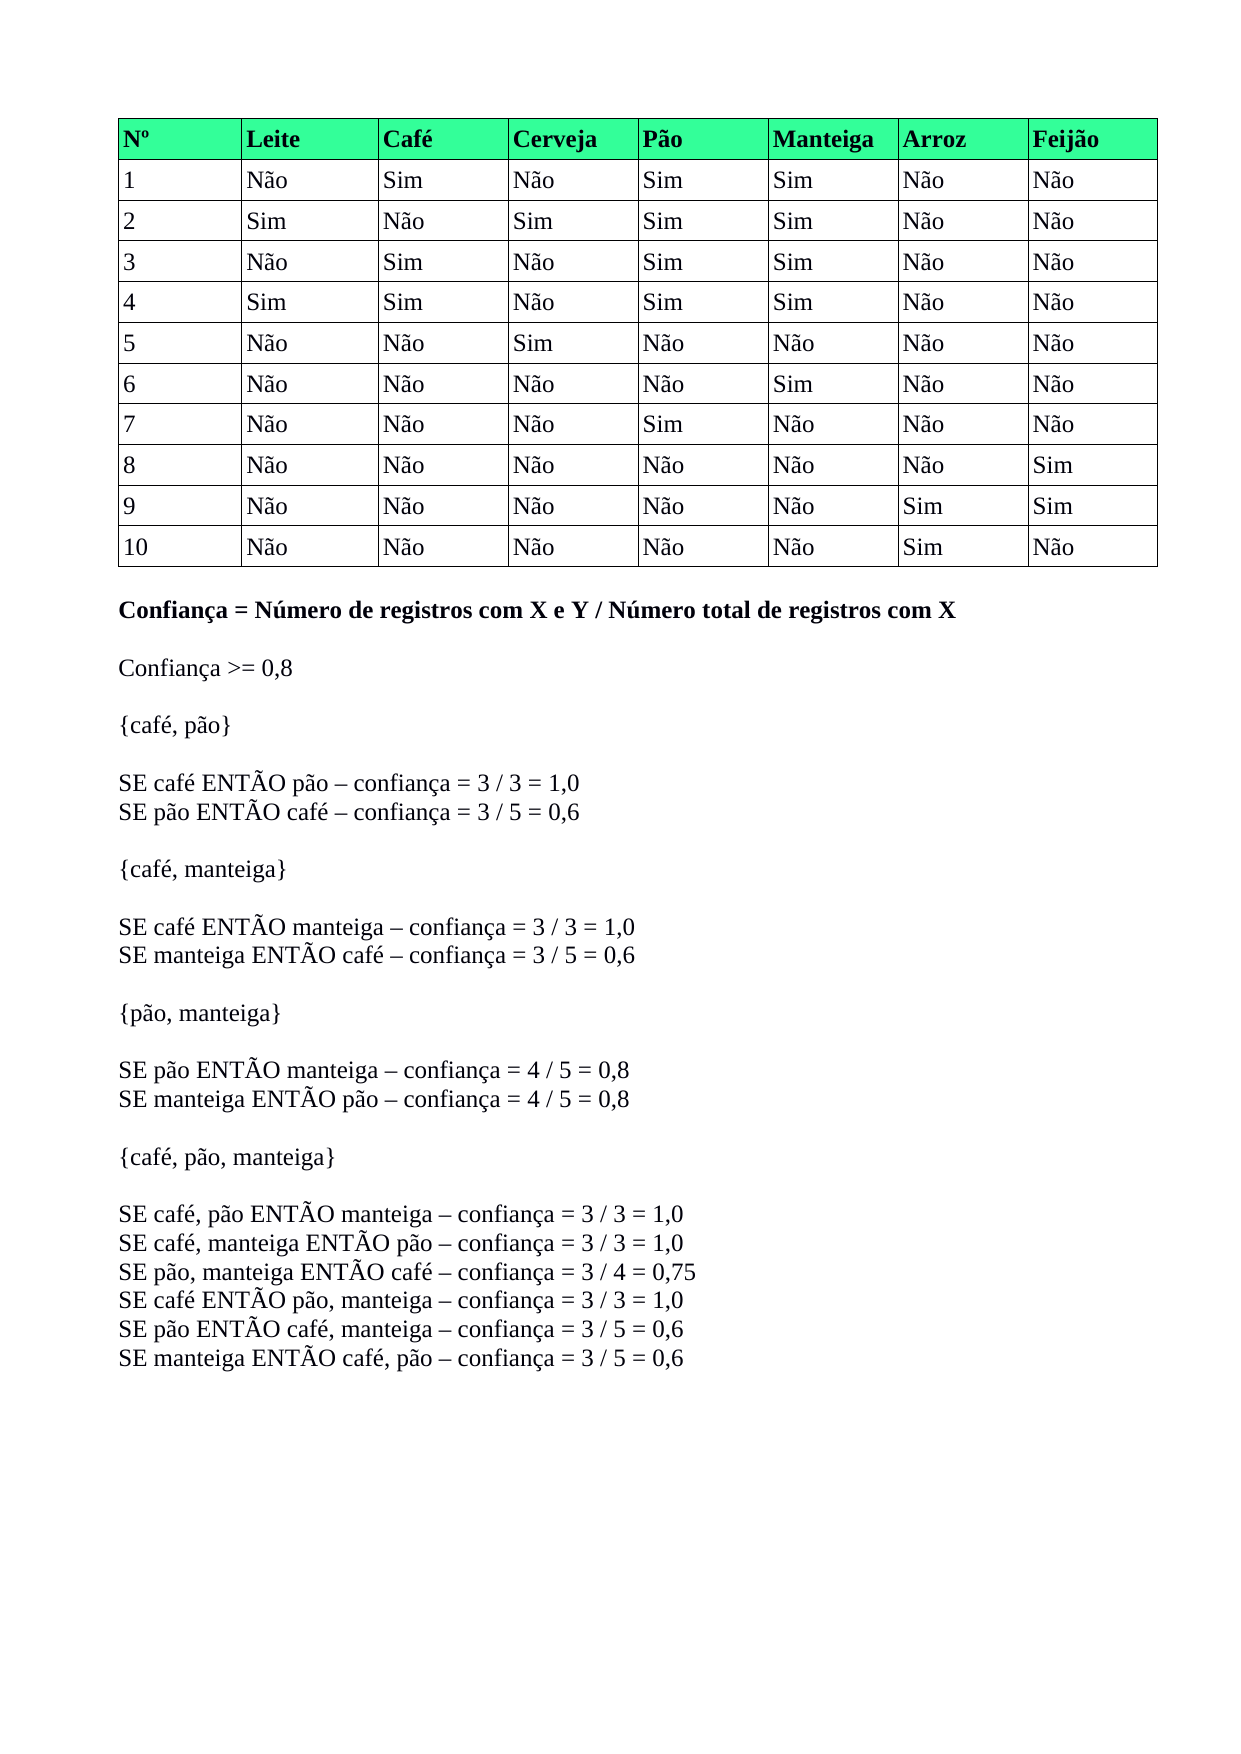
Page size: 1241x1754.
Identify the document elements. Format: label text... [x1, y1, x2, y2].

table_cell Não [379, 445, 508, 485]
text SE manteiga ENTÃO café – confiança = 3 / 5 = 0,6 [118, 940, 1122, 969]
text Confiança >= 0,8 [118, 653, 1122, 682]
table_cell 2 [119, 201, 241, 240]
table_header Manteiga [769, 119, 898, 159]
table_cell Não [899, 160, 1028, 199]
table_cell Não [379, 486, 508, 525]
table_cell Não [899, 445, 1028, 485]
table_cell Sim [899, 526, 1028, 566]
text Confiança = Número de registros com X e Y / Número total de registros com X [118, 595, 1122, 624]
table_cell Não [1029, 323, 1157, 362]
table_cell Sim [899, 486, 1028, 525]
table_cell Sim [1029, 486, 1157, 525]
text SE café ENTÃO pão, manteiga – confiança = 3 / 3 = 1,0 [118, 1285, 1122, 1314]
table_cell Não [899, 323, 1028, 362]
table_cell Não [899, 201, 1028, 240]
table_cell Não [509, 526, 638, 566]
table_cell 9 [119, 486, 241, 525]
table_cell Não [1029, 241, 1157, 281]
table_cell Sim [769, 241, 898, 281]
table_cell Não [1029, 282, 1157, 322]
table_cell Não [509, 160, 638, 199]
table_cell Não [242, 241, 378, 281]
table_cell Sim [379, 241, 508, 281]
table_cell Sim [379, 160, 508, 199]
text {pão, manteiga} [118, 998, 1122, 1027]
table_cell 7 [119, 404, 241, 444]
table_cell Não [769, 404, 898, 444]
table_cell Não [509, 486, 638, 525]
table_cell Não [509, 241, 638, 281]
table_cell Sim [769, 282, 898, 322]
table_header Nº [119, 119, 241, 159]
table_cell Sim [639, 160, 768, 199]
table_cell Não [899, 241, 1028, 281]
table_cell Não [899, 282, 1028, 322]
table_header Feijão [1029, 119, 1157, 159]
text SE café ENTÃO manteiga – confiança = 3 / 3 = 1,0 [118, 912, 1122, 940]
text SE pão, manteiga ENTÃO café – confiança = 3 / 4 = 0,75 [118, 1257, 1122, 1285]
table_cell Não [639, 364, 768, 403]
table_cell Não [1029, 160, 1157, 199]
table_cell Não [639, 526, 768, 566]
table_header Arroz [899, 119, 1028, 159]
table_cell 3 [119, 241, 241, 281]
table_header Pão [639, 119, 768, 159]
table_cell Sim [379, 282, 508, 322]
table_cell Não [769, 445, 898, 485]
table_header Cerveja [509, 119, 638, 159]
table_cell 6 [119, 364, 241, 403]
text SE manteiga ENTÃO café, pão – confiança = 3 / 5 = 0,6 [118, 1343, 1122, 1372]
text SE pão ENTÃO manteiga – confiança = 4 / 5 = 0,8 [118, 1055, 1122, 1084]
table_cell 5 [119, 323, 241, 362]
table_cell Sim [769, 201, 898, 240]
table_cell Sim [769, 160, 898, 199]
table_cell Não [1029, 201, 1157, 240]
text SE pão ENTÃO café – confiança = 3 / 5 = 0,6 [118, 797, 1122, 825]
table_cell 4 [119, 282, 241, 322]
table_cell 10 [119, 526, 241, 566]
table_header Leite [242, 119, 378, 159]
table_cell Não [639, 486, 768, 525]
table_cell 1 [119, 160, 241, 199]
table_cell Não [769, 323, 898, 362]
table_cell Sim [509, 323, 638, 362]
table_cell 8 [119, 445, 241, 485]
table_cell Não [1029, 364, 1157, 403]
table_cell Não [1029, 404, 1157, 444]
text SE pão ENTÃO café, manteiga – confiança = 3 / 5 = 0,6 [118, 1314, 1122, 1343]
table_cell Não [379, 404, 508, 444]
text SE café ENTÃO pão – confiança = 3 / 3 = 1,0 [118, 768, 1122, 797]
text SE café, manteiga ENTÃO pão – confiança = 3 / 3 = 1,0 [118, 1228, 1122, 1257]
table_cell Não [242, 486, 378, 525]
table_cell Não [899, 404, 1028, 444]
table_cell Sim [639, 282, 768, 322]
table_cell Não [379, 201, 508, 240]
table_cell Sim [242, 282, 378, 322]
table_cell Não [379, 526, 508, 566]
table_cell Não [242, 323, 378, 362]
table_cell Não [769, 486, 898, 525]
table_cell Não [509, 364, 638, 403]
text SE manteiga ENTÃO pão – confiança = 4 / 5 = 0,8 [118, 1084, 1122, 1113]
table_cell Não [242, 160, 378, 199]
table_cell Não [242, 364, 378, 403]
table_cell Não [509, 282, 638, 322]
table_cell Não [509, 445, 638, 485]
table_cell Não [769, 526, 898, 566]
table_header Café [379, 119, 508, 159]
text {café, pão, manteiga} [118, 1142, 1122, 1170]
table_cell Sim [639, 404, 768, 444]
table_cell Não [509, 404, 638, 444]
text SE café, pão ENTÃO manteiga – confiança = 3 / 3 = 1,0 [118, 1199, 1122, 1228]
table_cell Sim [769, 364, 898, 403]
table_cell Sim [242, 201, 378, 240]
table_cell Não [379, 364, 508, 403]
table_cell Sim [1029, 445, 1157, 485]
table_cell Não [1029, 526, 1157, 566]
table_cell Sim [639, 241, 768, 281]
table_cell Não [899, 364, 1028, 403]
text {café, manteiga} [118, 854, 1122, 883]
table_cell Não [639, 323, 768, 362]
table_cell Sim [509, 201, 638, 240]
table_cell Não [379, 323, 508, 362]
table_cell Não [639, 445, 768, 485]
table_cell Não [242, 526, 378, 566]
table_cell Não [242, 404, 378, 444]
text {café, pão} [118, 710, 1122, 739]
table_cell Não [242, 445, 378, 485]
table_cell Sim [639, 201, 768, 240]
